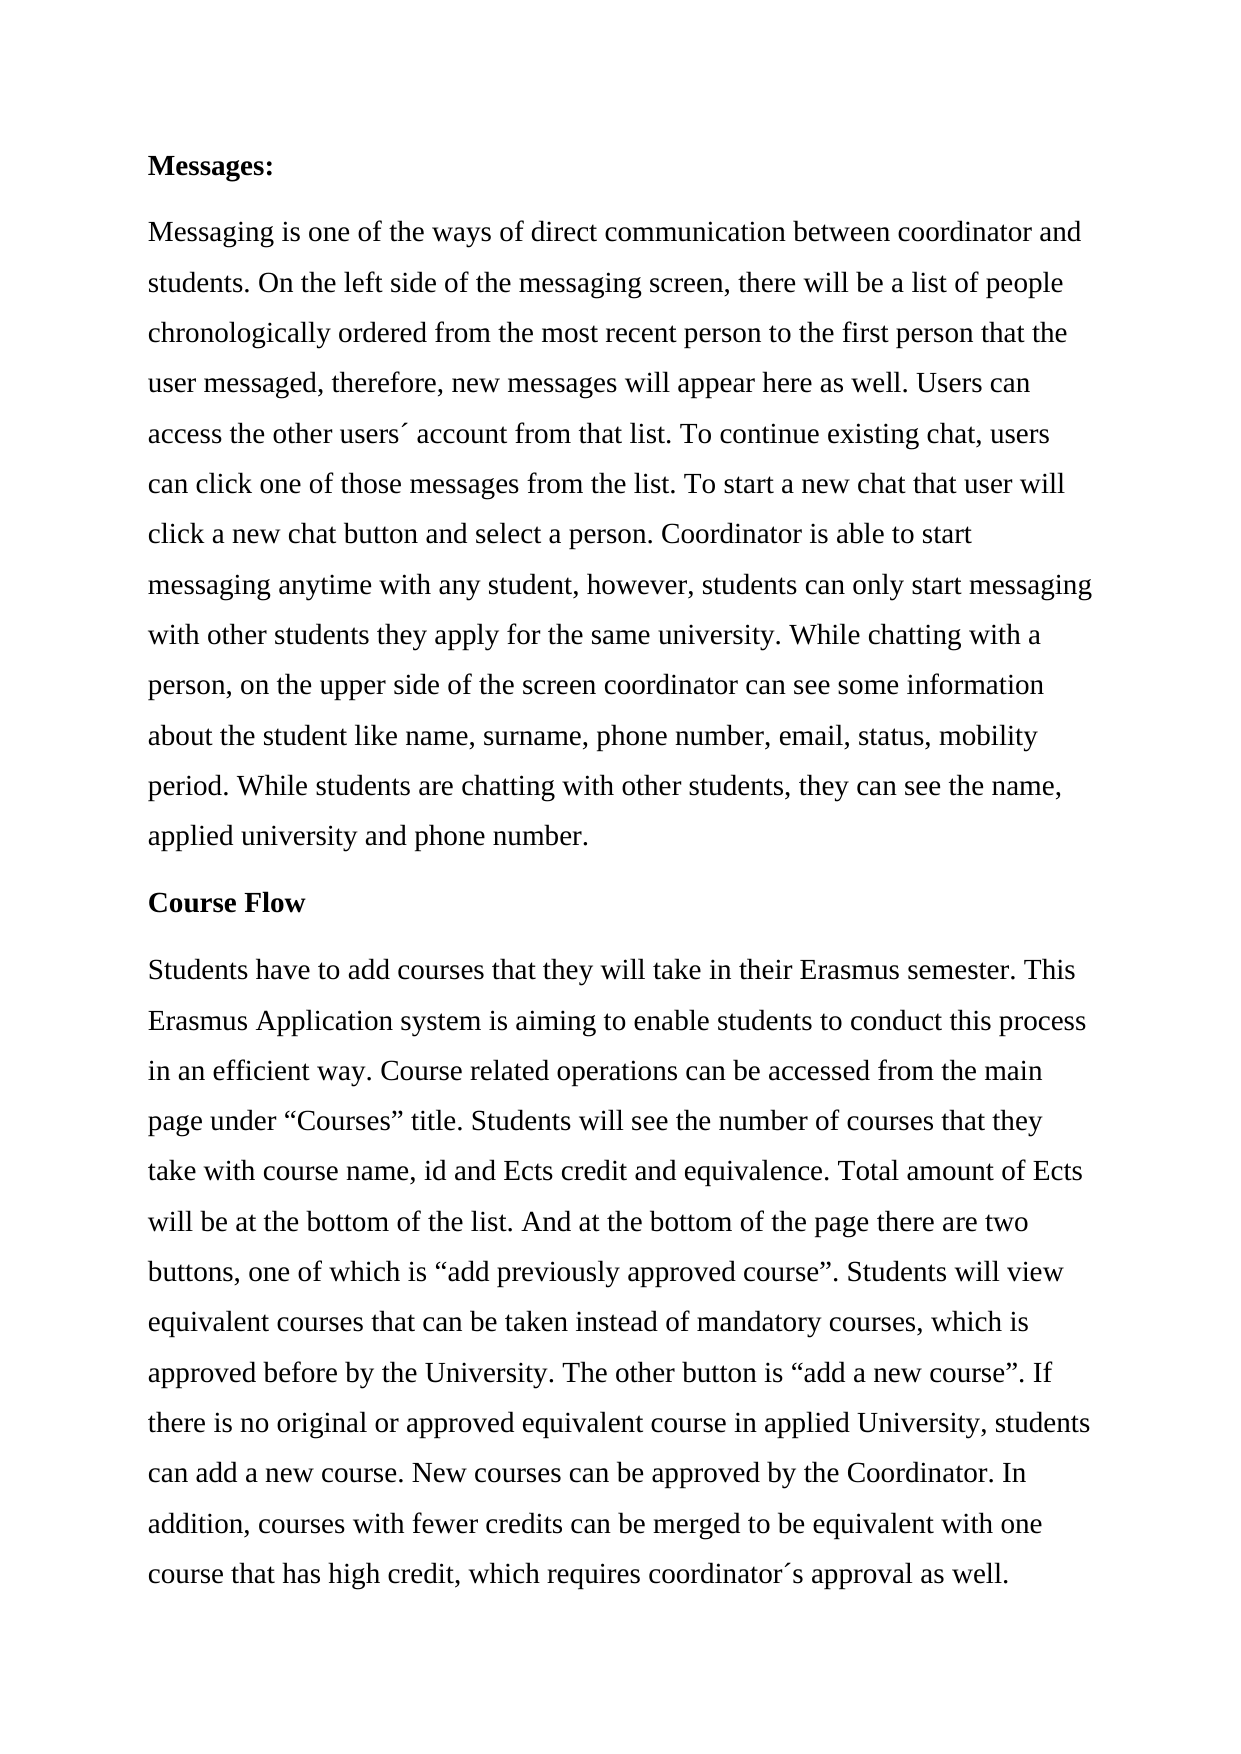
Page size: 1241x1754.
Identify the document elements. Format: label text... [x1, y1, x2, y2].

text Messaging is one of the ways of direct communication between coordinator and students. On the left side of the messaging screen, there will be a list of people chronologically ordered from the most recent person to the first person that the user messaged, therefore, new messages will appear here as well. Users can access the other users´ account from that list. To continue existing chat, users can click one of those messages from the list. To start a new chat that user will click a new chat button and select a person. Coordinator is able to start messaging anytime with any student, however, students can only start messaging with other students they apply for the same university. While chatting with a person, on the upper side of the screen coordinator can see some information about the student like name, surname, phone number, email, status, mobility period. While students are chatting with other students, they can see the name, applied university and phone number. [148, 214, 1093, 852]
text Messages: [148, 148, 1093, 181]
text Course Flow [148, 885, 1093, 919]
text Students have to add courses that they will take in their Erasmus semester. This Erasmus Application system is aiming to enable students to conduct this process in an efficient way. Course related operations can be accessed from the main page under “Courses” title. Students will see the number of courses that they take with course name, id and Ects credit and equivalence. Total amount of Ects will be at the bottom of the list. And at the bottom of the page there are two buttons, one of which is “add previously approved course”. Students will view equivalent courses that can be taken instead of mandatory courses, which is approved before by the University. The other button is “add a new course”. If there is no original or approved equivalent course in applied University, students can add a new course. New courses can be approved by the Coordinator. In addition, courses with fewer credits can be merged to be equivalent with one course that has high credit, which requires coordinator´s approval as well. [148, 952, 1093, 1589]
